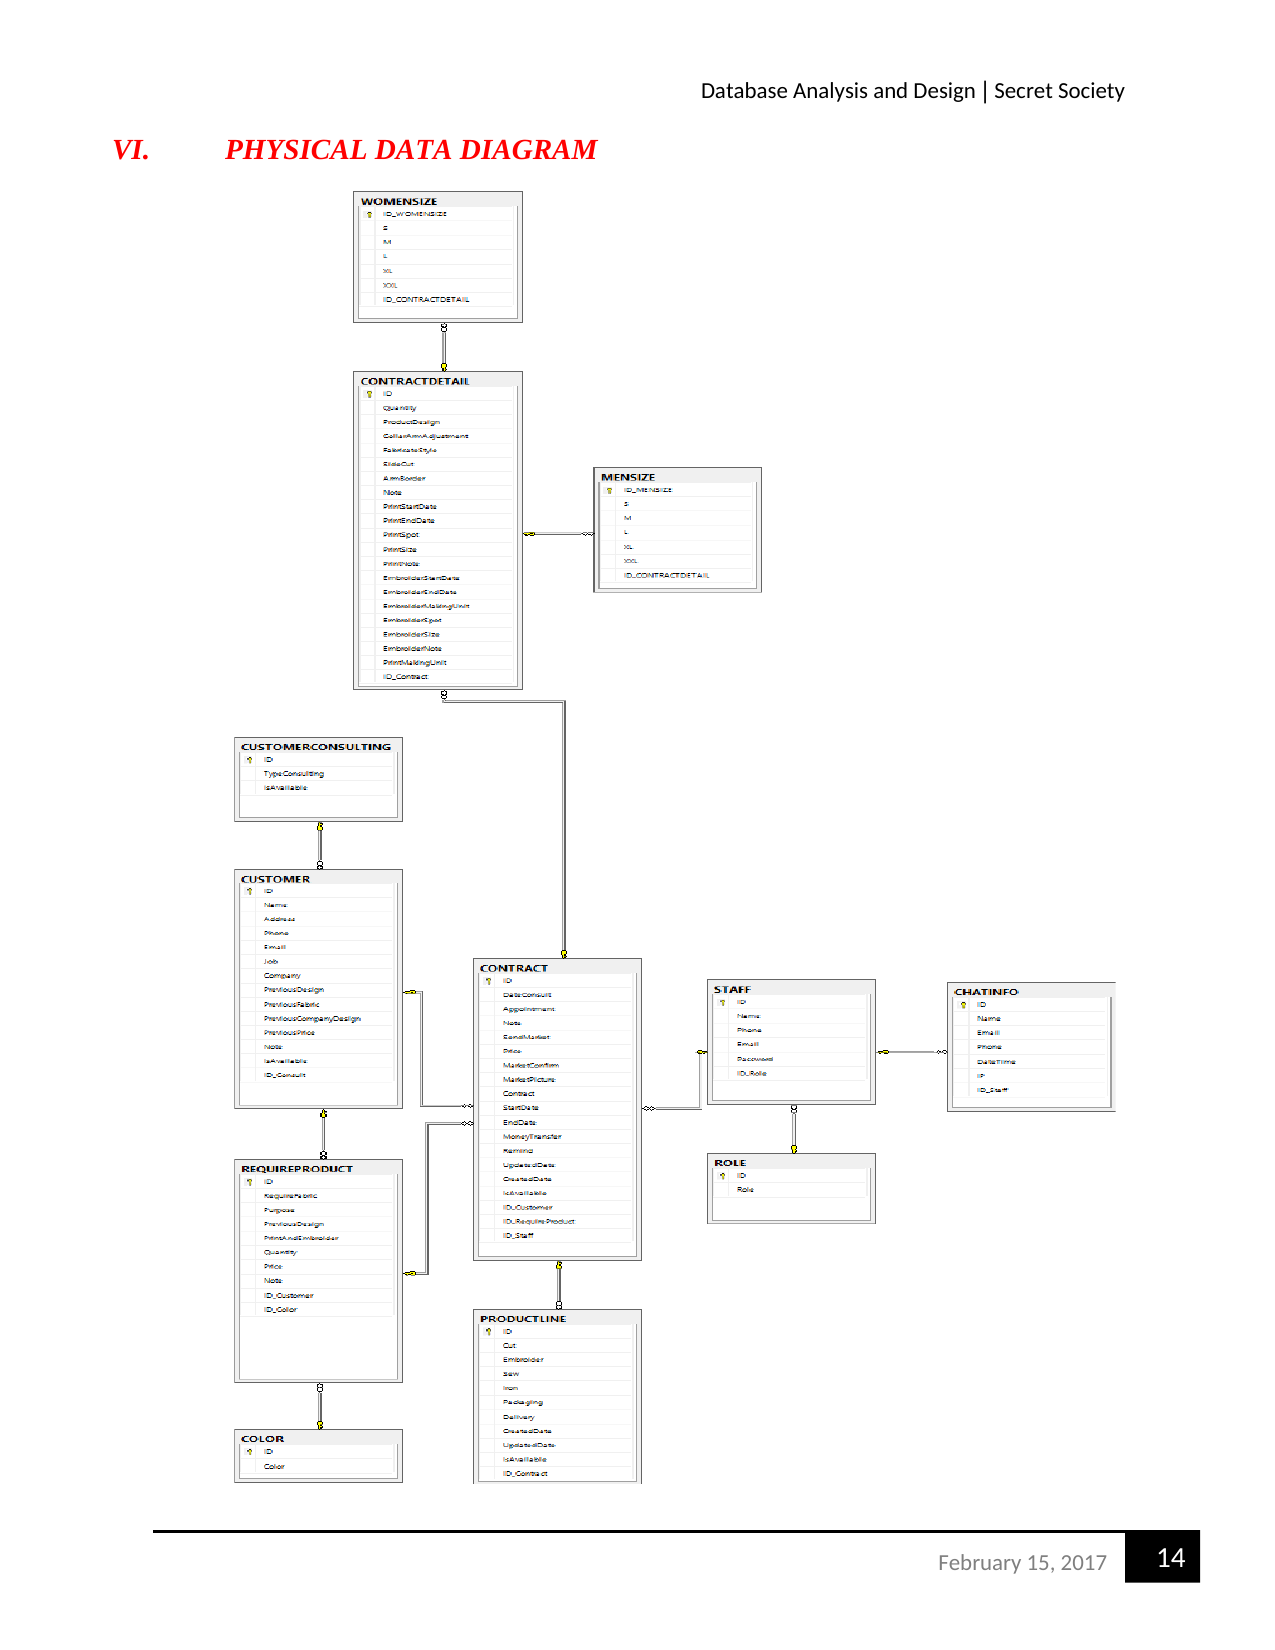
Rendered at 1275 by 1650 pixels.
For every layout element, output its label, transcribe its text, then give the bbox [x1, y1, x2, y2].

list PHYSICAL DATA DIAGRAM [150, 132, 1125, 166]
picture [234, 191, 1116, 1484]
